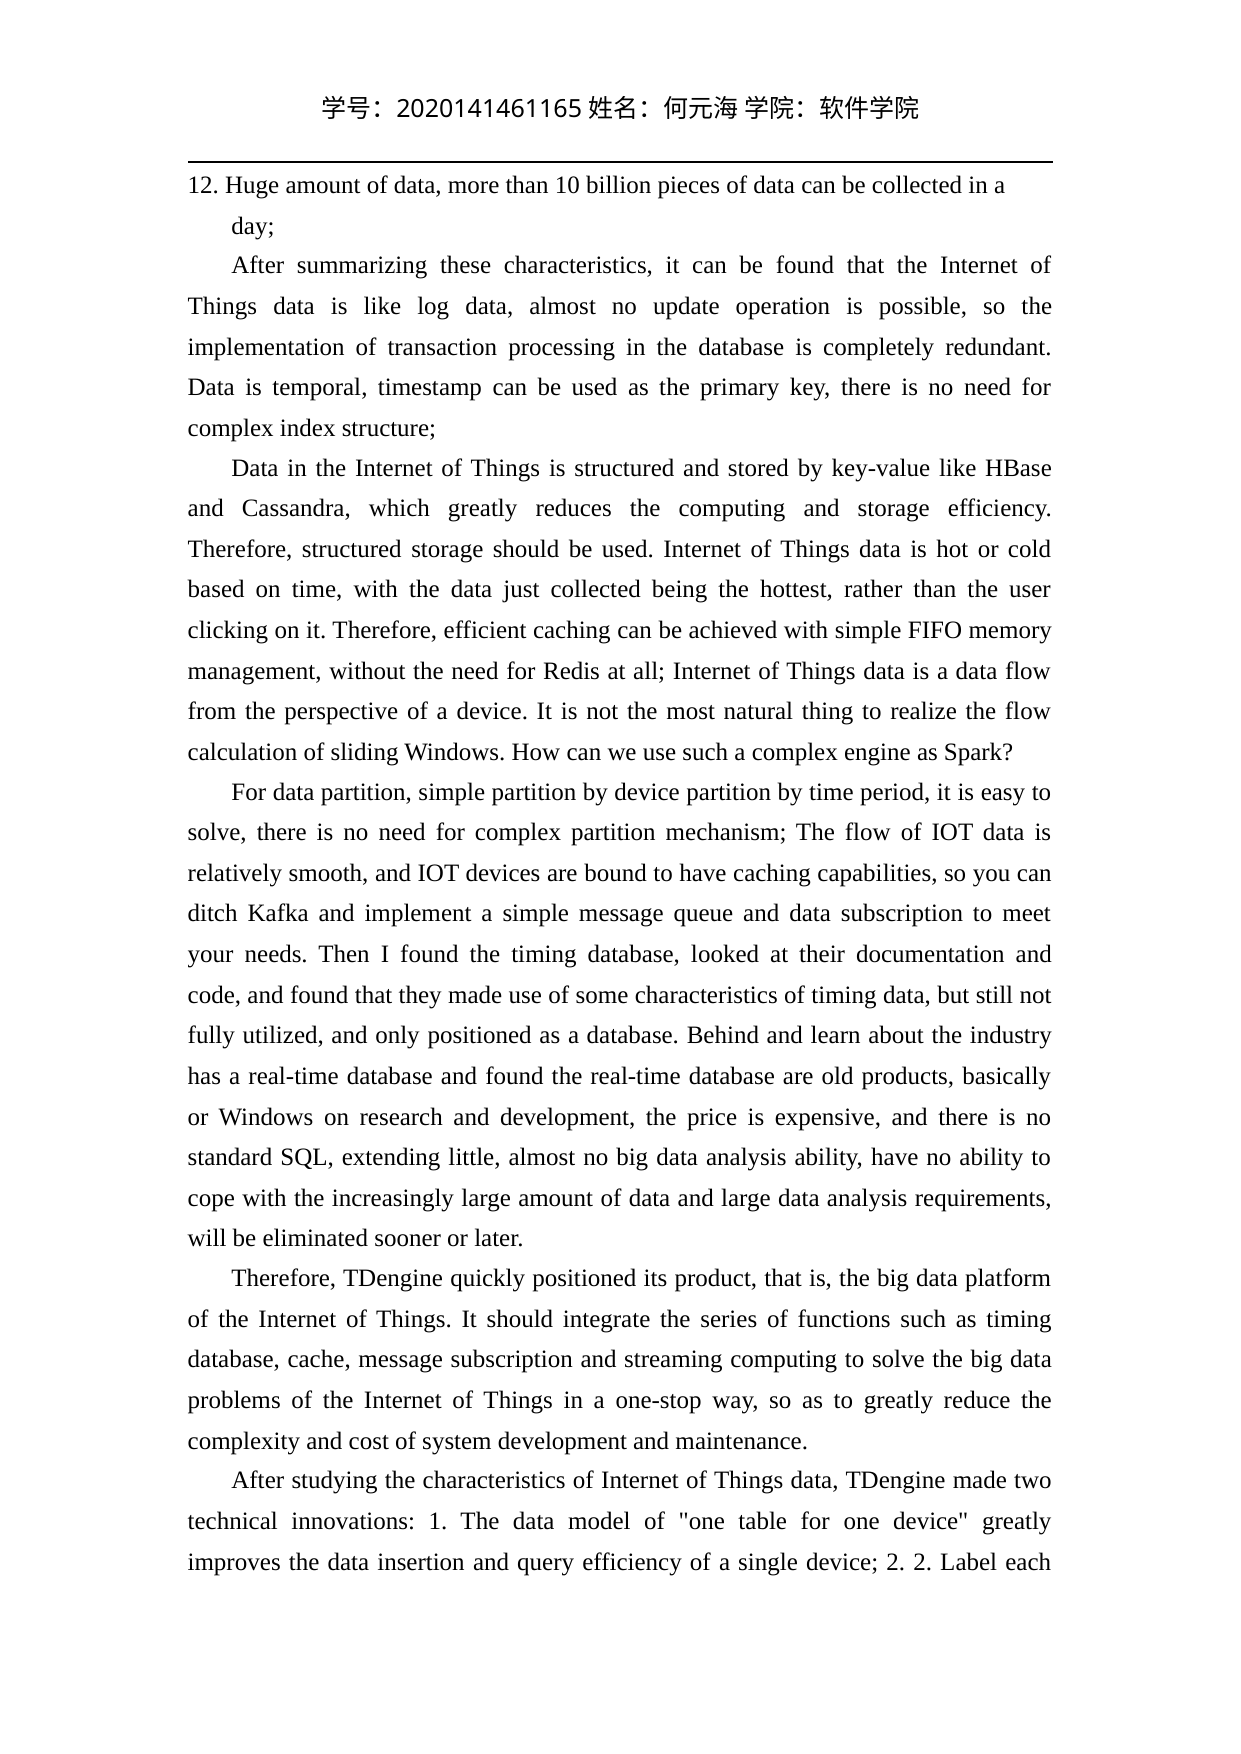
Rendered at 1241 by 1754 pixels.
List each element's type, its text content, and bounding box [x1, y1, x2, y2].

text Therefore, TDengine quickly positioned its product, that is, the big data platform of the Internet of Things. It should integrate the series of functions such as timing database, cache, message subscription and streaming computing to solve the big data problems of the Internet of Things in a one-stop way, so as to greatly reduce the complexity and cost of system development and maintenance. [187, 1261, 1053, 1456]
text After summarizing these characteristics, it can be found that the Internet of Things data is like log data, almost no update operation is possible, so the implementation of transaction processing in the database is completely redundant. Data is temporal, timestamp can be used as the primary key, there is no need for complex index structure; [187, 248, 1053, 443]
text For data partition, simple partition by device partition by time period, it is easy to solve, there is no need for complex partition mechanism; The flow of IOT data is relatively smooth, and IOT devices are bound to have caching capabilities, so you can ditch Kafka and implement a simple message queue and data subscription to meet your needs. Then I found the timing database, looked at their documentation and code, and found that they made use of some characteristics of timing data, but still not fully utilized, and only positioned as a database. Behind and learn about the industry has a real-time database and found the real-time database are old products, basically or Windows on research and development, the price is expensive, and there is no standard SQL, extending little, almost no big data analysis ability, have no ability to cope with the increasingly large amount of data and large data analysis requirements, will be eliminated sooner or later. [187, 775, 1053, 1254]
text 12. Huge amount of data, more than 10 billion pieces of data can be collected in a day; [187, 168, 1053, 241]
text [187, 1463, 1053, 1577]
text Data in the Internet of Things is structured and stored by key-value like HBase and Cassandra, which greatly reduces the computing and storage efficiency. Therefore, structured storage should be used. Internet of Things data is hot or cold based on time, with the data just collected being the hottest, rather than the user clicking on it. Therefore, efficient caching can be achieved with simple FIFO memory management, without the need for Redis at all; Internet of Things data is a data flow from the perspective of a device. It is not the most natural thing to realize the flow calculation of sliding Windows. How can we use such a complex engine as Spark? [187, 451, 1053, 768]
